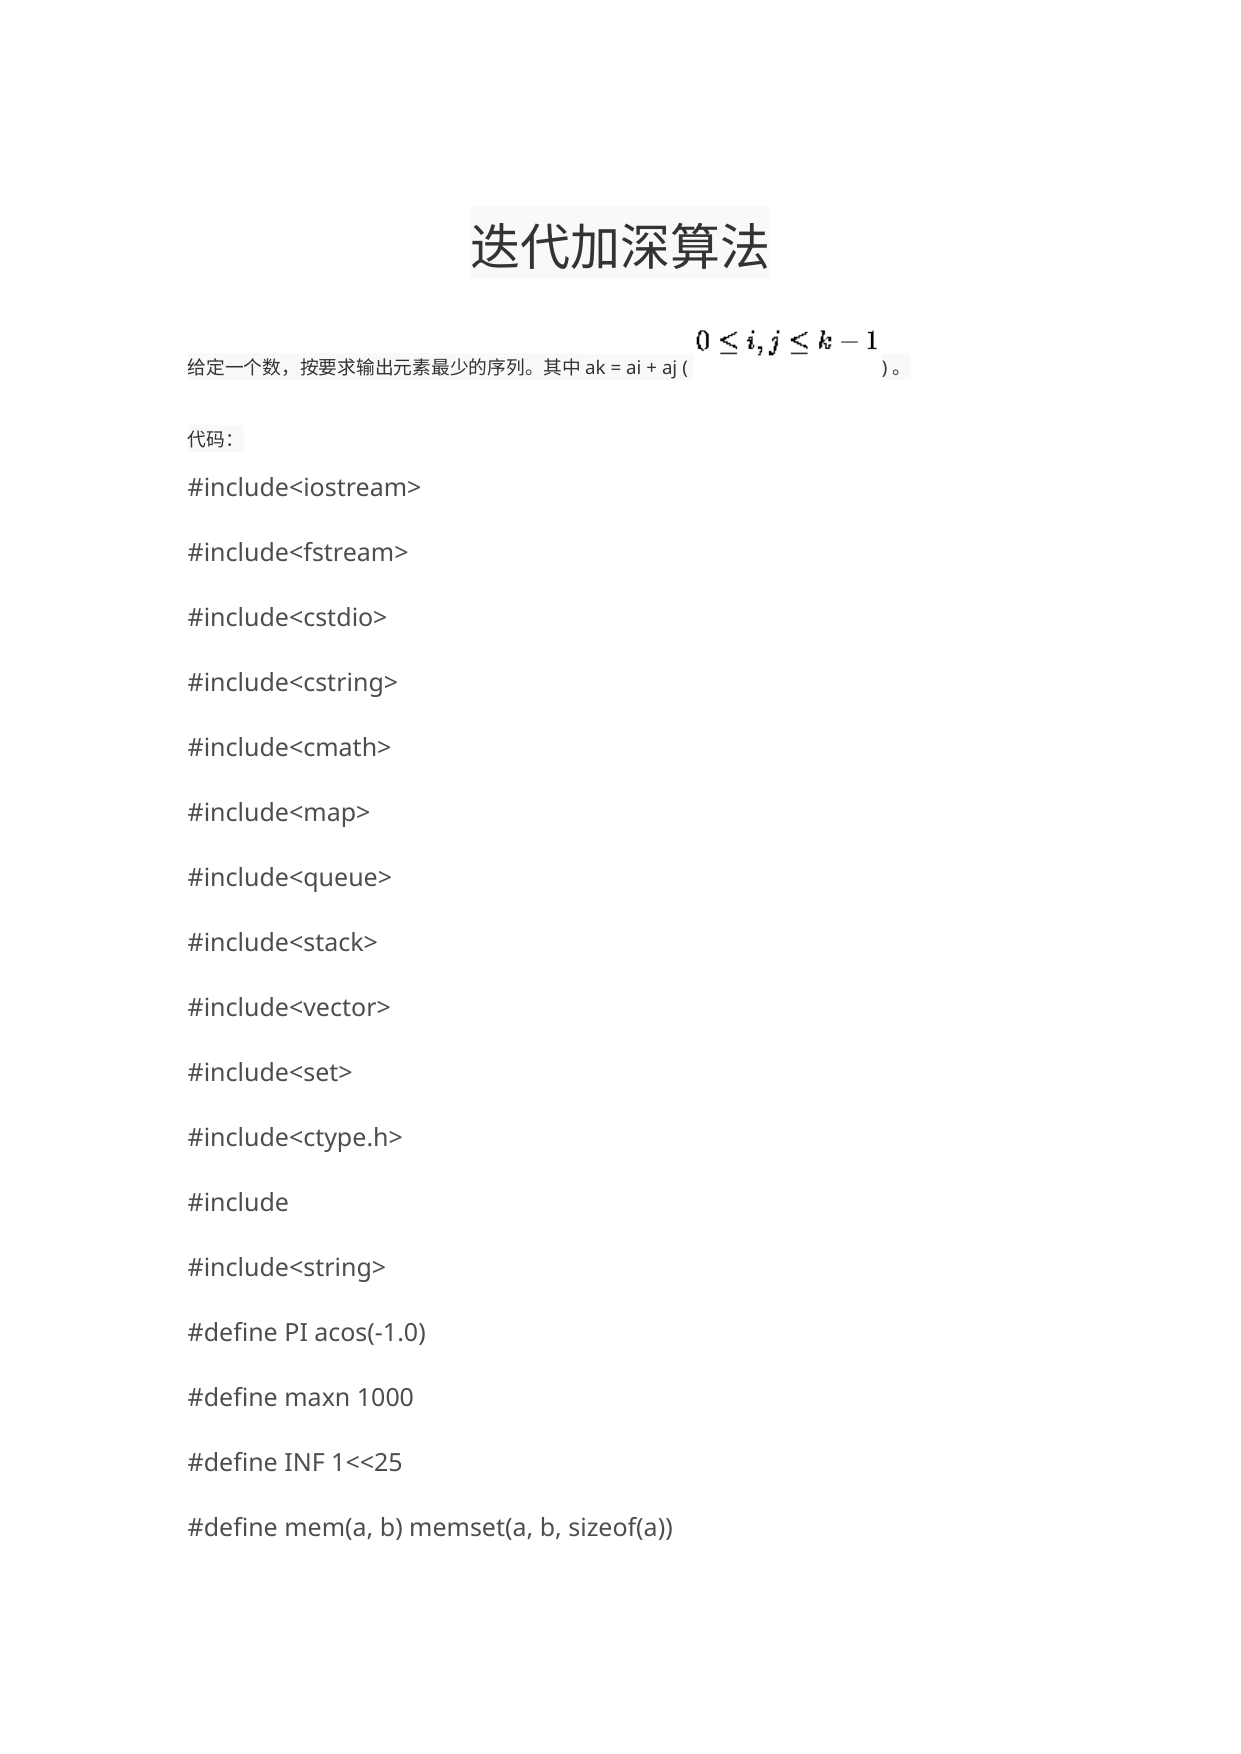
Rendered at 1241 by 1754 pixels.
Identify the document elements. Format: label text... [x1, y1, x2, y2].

text 迭代加深算法 [187, 194, 1053, 292]
text #include<map> [187, 779, 1053, 844]
text #include<ctype.h> [187, 1104, 1053, 1169]
text #define INF 1<<25 [187, 1429, 1053, 1494]
text #define maxn 1000 [187, 1364, 1053, 1429]
text #include<fstream> [187, 519, 1053, 584]
text #include<vector> [187, 974, 1053, 1039]
text #define PI acos(-1.0) [187, 1299, 1053, 1364]
text #include<string> [187, 1234, 1053, 1299]
text #include [187, 1169, 1053, 1234]
text #define mem(a, b) memset(a, b, sizeof(a)) [187, 1494, 1053, 1559]
text #include<iostream> [187, 454, 1053, 519]
text #include<set> [187, 1039, 1053, 1104]
text 代码： [187, 422, 1053, 454]
text #include<cstdio> [187, 584, 1053, 649]
text #include<queue> [187, 844, 1053, 909]
text #include<cstring> [187, 649, 1053, 714]
text #include<stack> [187, 909, 1053, 974]
picture [692, 324, 882, 375]
text 给定一个数，按要求输出元素最少的序列。其中ak = ai + aj ( ) 。 [187, 324, 1053, 389]
text #include<cmath> [187, 714, 1053, 779]
